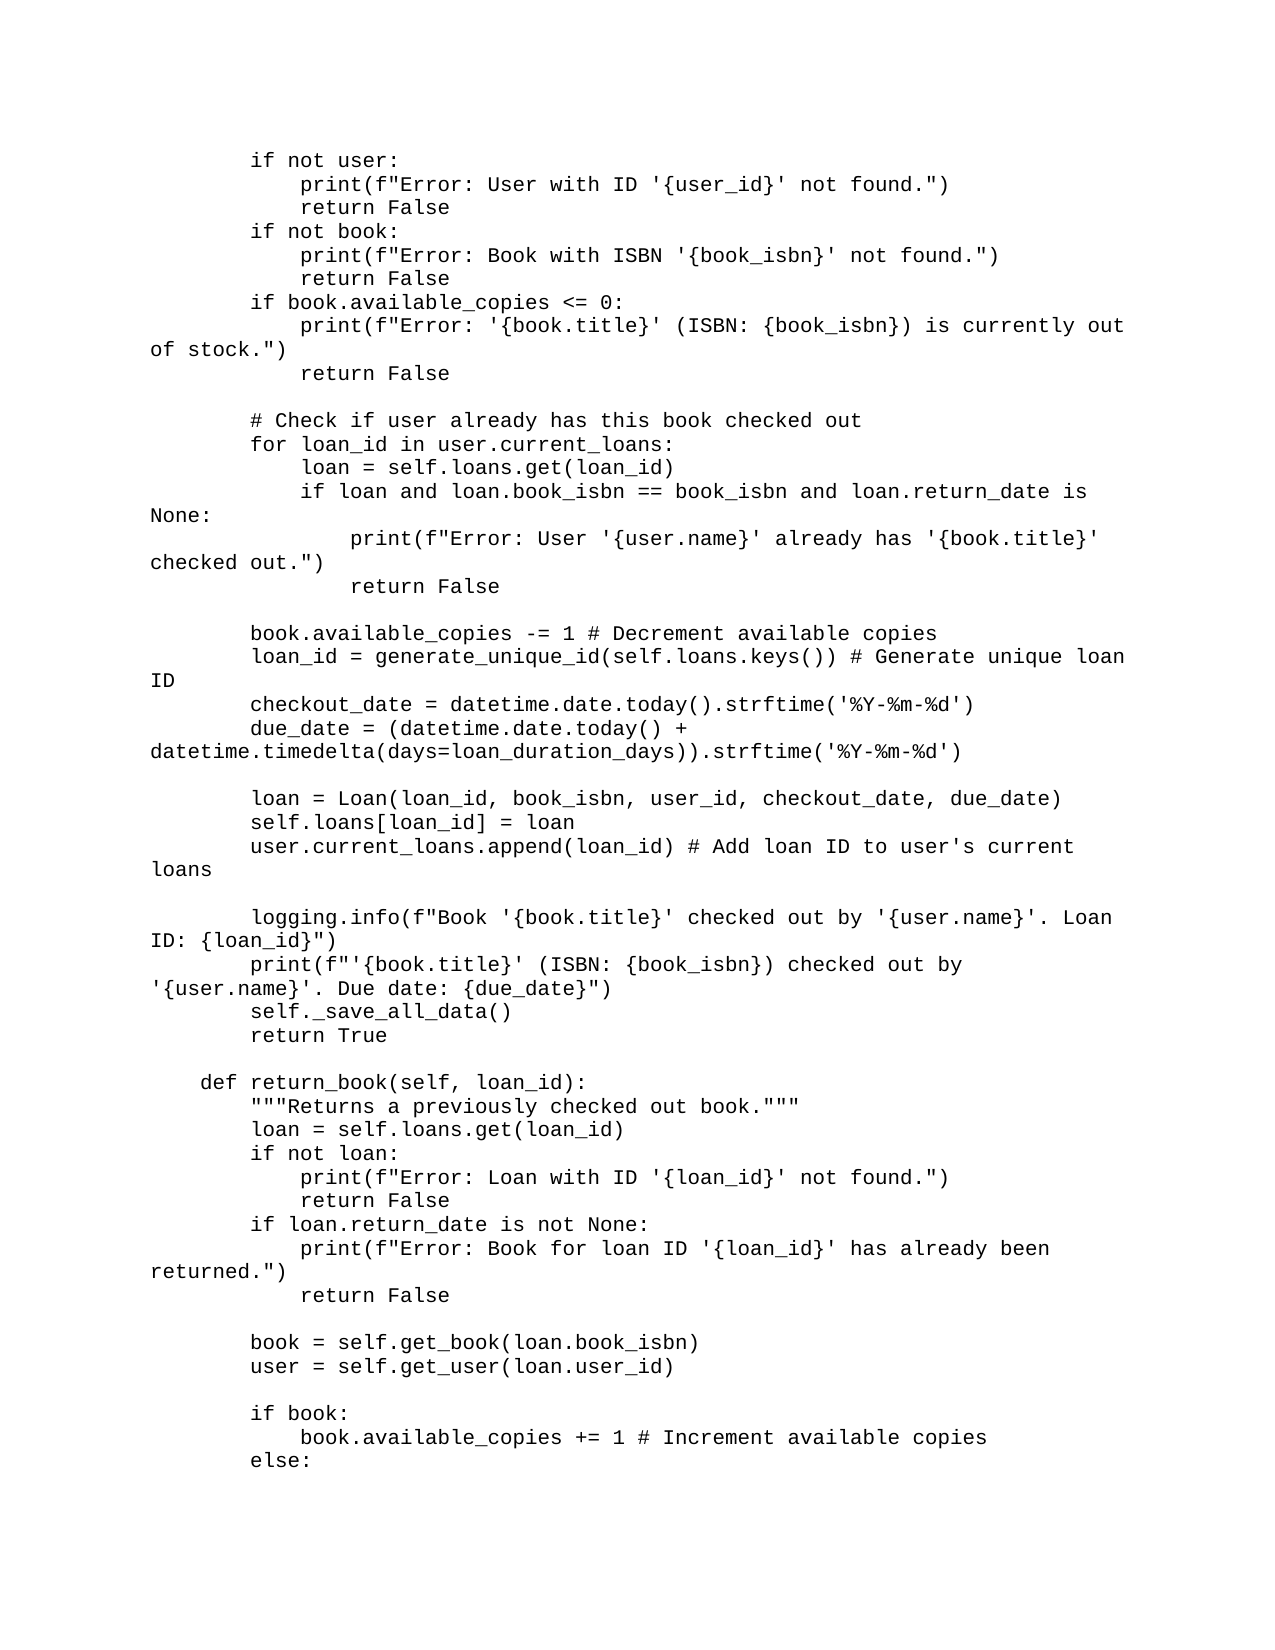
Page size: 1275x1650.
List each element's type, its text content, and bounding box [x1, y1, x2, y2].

text self._save_all_data() [150, 1001, 1125, 1025]
text loan = self.loans.get(loan_id) [150, 1119, 1125, 1143]
text if book.available_copies <= 0: [150, 292, 1125, 316]
text due_date = (datetime.date.today() + datetime.timedelta(days=loan_duration_days)).strftime('%Y-%m-%d') [150, 717, 1125, 765]
text return False [150, 576, 1125, 599]
text book = self.get_book(loan.book_isbn) [150, 1332, 1125, 1356]
text print(f"Error: Book with ISBN '{book_isbn}' not found.") [150, 244, 1125, 268]
text checkout_date = datetime.date.today().strftime('%Y-%m-%d') [150, 694, 1125, 717]
text if not book: [150, 221, 1125, 244]
text print(f"Error: User '{user.name}' already has '{book.title}' checked out.") [150, 528, 1125, 576]
text # Check if user already has this book checked out [150, 410, 1125, 434]
text loan = self.loans.get(loan_id) [150, 457, 1125, 481]
text print(f"Error: Book for loan ID '{loan_id}' has already been returned.") [150, 1238, 1125, 1285]
text if loan and loan.book_isbn == book_isbn and loan.return_date is None: [150, 481, 1125, 528]
text return False [150, 1190, 1125, 1214]
text """Returns a previously checked out book.""" [150, 1096, 1125, 1119]
text return False [150, 363, 1125, 386]
text return True [150, 1025, 1125, 1048]
text def return_book(self, loan_id): [150, 1072, 1125, 1096]
text loan = Loan(loan_id, book_isbn, user_id, checkout_date, due_date) [150, 788, 1125, 812]
text for loan_id in user.current_loans: [150, 434, 1125, 457]
text if not user: [150, 150, 1125, 174]
text user.current_loans.append(loan_id) # Add loan ID to user's current loans [150, 836, 1125, 883]
text loan_id = generate_unique_id(self.loans.keys()) # Generate unique loan ID [150, 647, 1125, 694]
text print(f"Error: User with ID '{user_id}' not found.") [150, 174, 1125, 197]
text if book: [150, 1403, 1125, 1427]
text return False [150, 197, 1125, 221]
text print(f"Error: Loan with ID '{loan_id}' not found.") [150, 1167, 1125, 1190]
text if loan.return_date is not None: [150, 1214, 1125, 1238]
text self.loans[loan_id] = loan [150, 812, 1125, 836]
text logging.info(f"Book '{book.title}' checked out by '{user.name}'. Loan ID: {loan_id}") [150, 907, 1125, 954]
text user = self.get_user(loan.user_id) [150, 1356, 1125, 1379]
text return False [150, 1285, 1125, 1309]
text return False [150, 268, 1125, 292]
text print(f"'{book.title}' (ISBN: {book_isbn}) checked out by '{user.name}'. Due date: {due_date}") [150, 954, 1125, 1001]
text book.available_copies -= 1 # Decrement available copies [150, 623, 1125, 647]
text if not loan: [150, 1143, 1125, 1167]
text else: [150, 1451, 1125, 1474]
text print(f"Error: '{book.title}' (ISBN: {book_isbn}) is currently out of stock.") [150, 316, 1125, 363]
text book.available_copies += 1 # Increment available copies [150, 1427, 1125, 1451]
